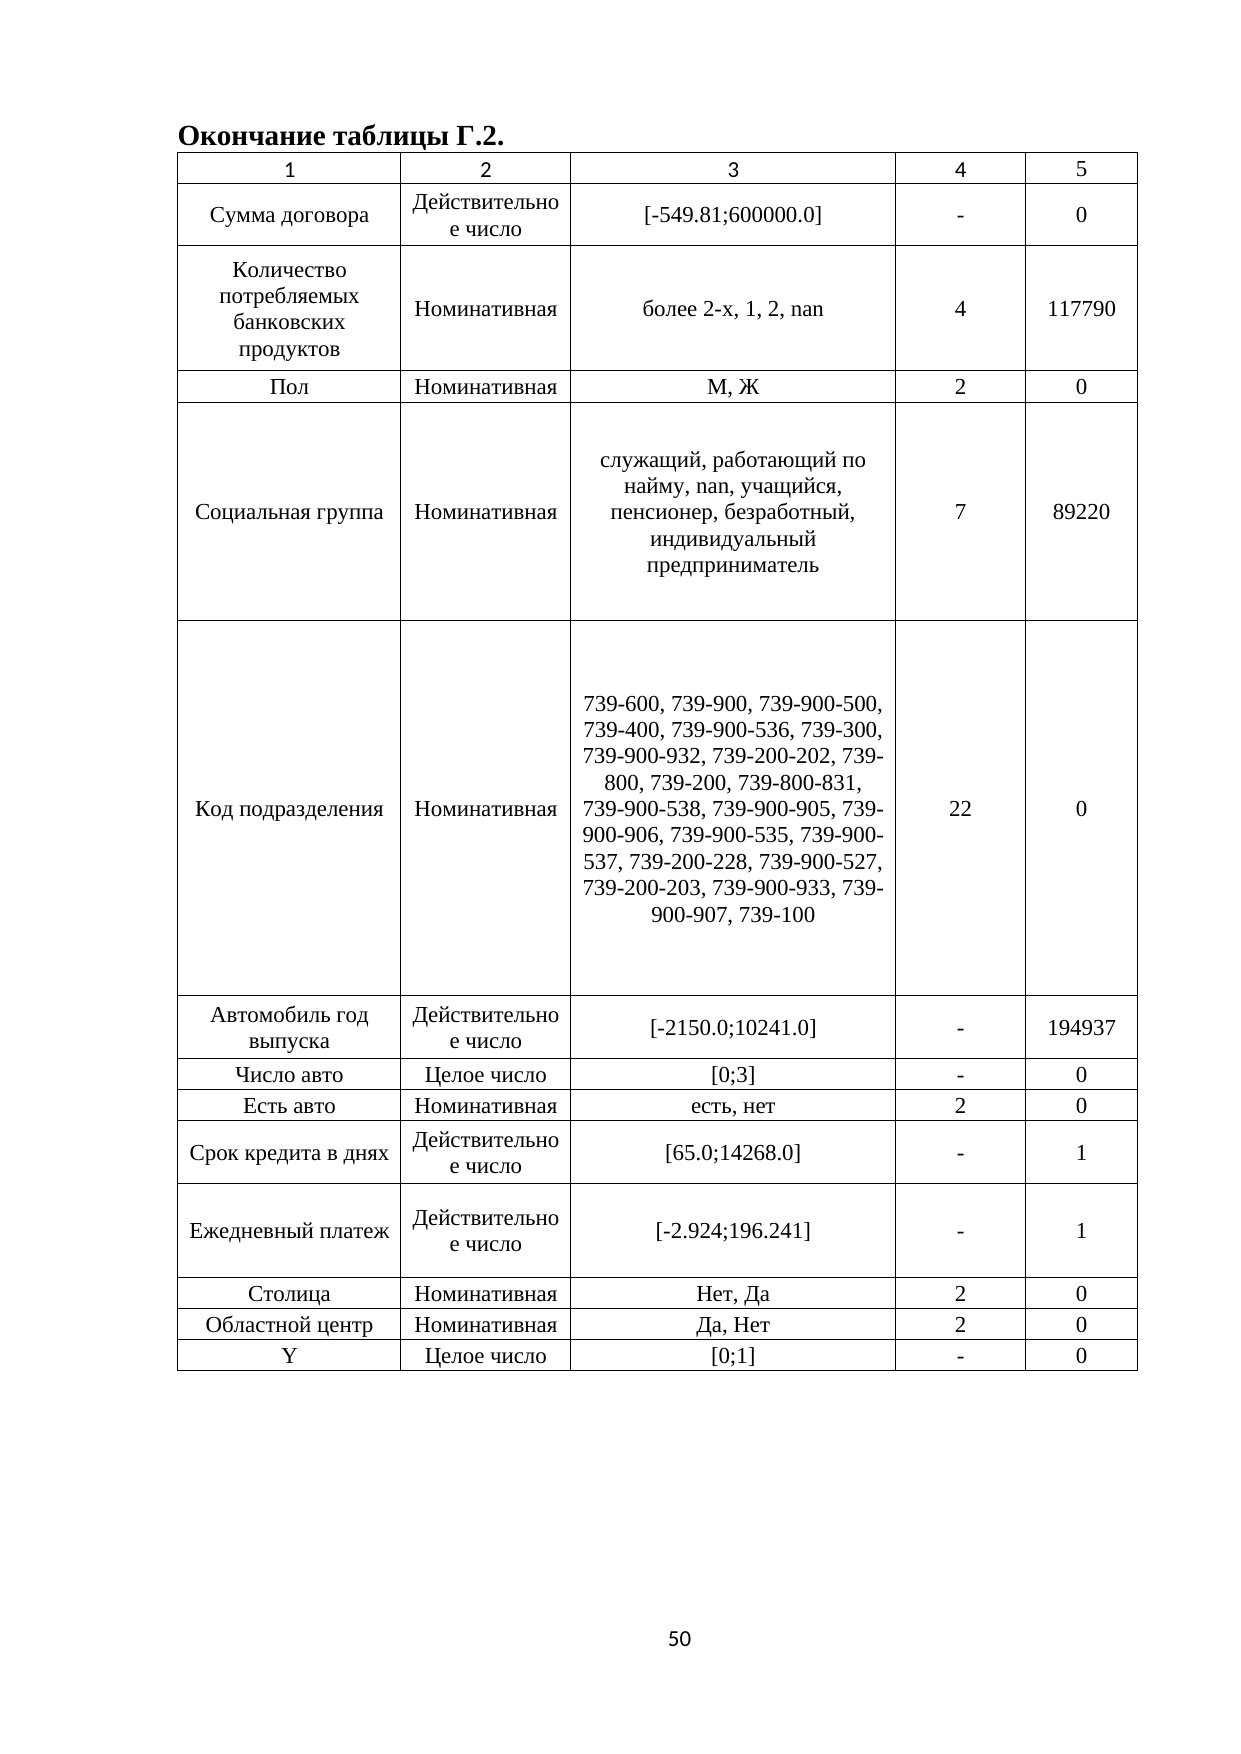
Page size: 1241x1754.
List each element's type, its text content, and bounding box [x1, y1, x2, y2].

table_cell Y [178, 1340, 400, 1370]
table_header 2 [401, 153, 570, 183]
table_cell Действительное число [401, 184, 570, 245]
table_cell Областной центр [178, 1309, 400, 1339]
table_cell - [896, 1121, 1025, 1183]
table_cell 1 [1026, 1184, 1137, 1277]
table_cell [-2.924;196.241] [571, 1184, 895, 1277]
table_cell Количество потребляемых банковских продуктов [178, 246, 400, 370]
table_cell М, Ж [571, 371, 895, 402]
text Окончание таблицы Г.2. [177, 118, 1181, 152]
table_cell более 2-х, 1, 2, nan [571, 246, 895, 370]
table_cell [0;3] [571, 1059, 895, 1089]
table_cell Номинативная [401, 246, 570, 370]
table_cell Срок кредита в днях [178, 1121, 400, 1183]
table_cell Номинативная [401, 1278, 570, 1308]
table_cell 89220 [1026, 403, 1137, 620]
table_cell 0 [1026, 371, 1137, 402]
table_cell 22 [896, 621, 1025, 995]
table_cell Пол [178, 371, 400, 402]
table_cell Номинативная [401, 1309, 570, 1339]
table_cell Номинативная [401, 621, 570, 995]
table_cell [65.0;14268.0] [571, 1121, 895, 1183]
table_cell Номинативная [401, 1090, 570, 1120]
table_header 3 [571, 153, 895, 183]
table_cell 0 [1026, 184, 1137, 245]
table_cell есть, нет [571, 1090, 895, 1120]
table_cell [-2150.0;10241.0] [571, 996, 895, 1058]
table_cell служащий, работающий по найму, nan, учащийся, пенсионер, безработный, индивидуальный предприниматель [571, 403, 895, 620]
table_cell Номинативная [401, 403, 570, 620]
table_cell Целое число [401, 1340, 570, 1370]
table_cell Код подразделения [178, 621, 400, 995]
table_header 5 [1026, 153, 1137, 183]
table_cell - [896, 1059, 1025, 1089]
table_cell - [896, 996, 1025, 1058]
table_cell Число авто [178, 1059, 400, 1089]
table_header 1 [178, 153, 400, 183]
table_cell 117790 [1026, 246, 1137, 370]
table_cell 2 [896, 1090, 1025, 1120]
table_cell Автомобиль год выпуска [178, 996, 400, 1058]
table_cell - [896, 184, 1025, 245]
table_cell 2 [896, 1278, 1025, 1308]
table_cell 194937 [1026, 996, 1137, 1058]
table_cell Действительное число [401, 1184, 570, 1277]
table_cell Столица [178, 1278, 400, 1308]
table_cell 0 [1026, 1278, 1137, 1308]
table_header 4 [896, 153, 1025, 183]
table_cell 1 [1026, 1121, 1137, 1183]
table_cell - [896, 1184, 1025, 1277]
table_cell Действительное число [401, 996, 570, 1058]
table_cell 0 [1026, 1090, 1137, 1120]
table_cell 0 [1026, 621, 1137, 995]
table_cell Социальная группа [178, 403, 400, 620]
table_cell [-549.81;600000.0] [571, 184, 895, 245]
table_cell Сумма договора [178, 184, 400, 245]
table_cell 0 [1026, 1059, 1137, 1089]
table_cell Нет, Да [571, 1278, 895, 1308]
table_cell 0 [1026, 1340, 1137, 1370]
table_cell 7 [896, 403, 1025, 620]
table_cell 739-600, 739-900, 739-900-500, 739-400, 739-900-536, 739-300, 739-900-932, 739-200-202, 739-800, 739-200, 739-800-831, 739-900-538, 739-900-905, 739-900-906, 739-900-535, 739-900-537, 739-200-228, 739-900-527, 739-200-203, 739-900-933, 739-900-907, 739-100 [571, 621, 895, 995]
table_cell Да, Нет [571, 1309, 895, 1339]
table_cell Целое число [401, 1059, 570, 1089]
table_cell 0 [1026, 1309, 1137, 1339]
table_cell 2 [896, 371, 1025, 402]
table_cell Действительное число [401, 1121, 570, 1183]
table_cell [0;1] [571, 1340, 895, 1370]
table_cell 4 [896, 246, 1025, 370]
table_cell - [896, 1340, 1025, 1370]
table_cell Есть авто [178, 1090, 400, 1120]
table_cell 2 [896, 1309, 1025, 1339]
table_cell Ежедневный платеж [178, 1184, 400, 1277]
table_cell Номинативная [401, 371, 570, 402]
